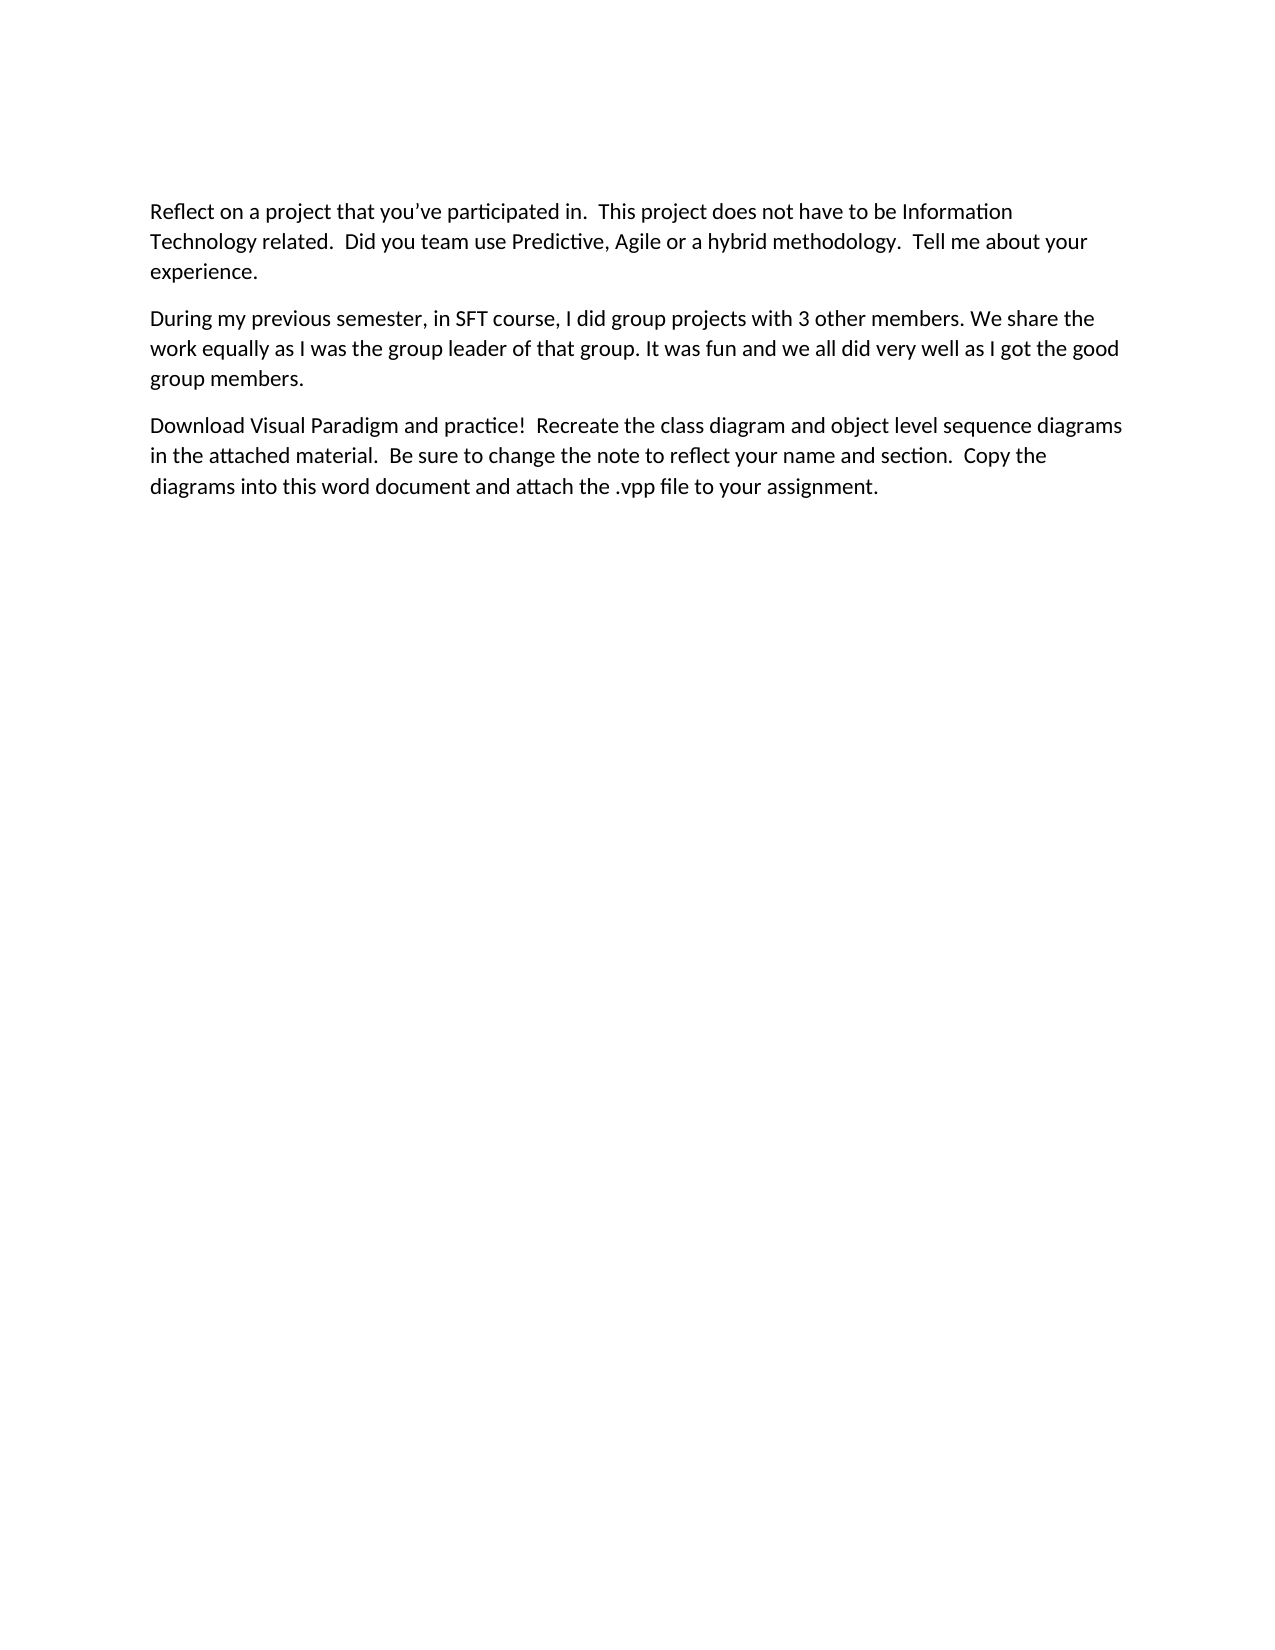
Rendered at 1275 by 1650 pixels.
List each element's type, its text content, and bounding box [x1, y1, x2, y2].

text Reflect on a project that you’ve participated in. This project does not have to be Information Technology related. Did you team use Predictive, Agile or a hybrid methodology. Tell me about your experience. [150, 197, 1125, 285]
text Download Visual Paradigm and practice! Recreate the class diagram and object level sequence diagrams in the attached material. Be sure to change the note to reflect your name and section. Copy the diagrams into this word document and attach the .vpp file to your assignment. [150, 411, 1125, 500]
text During my previous semester, in SFT course, I did group projects with 3 other members. We share the work equally as I was the group leader of that group. It was fun and we all did very well as I got the good group members. [150, 304, 1125, 393]
